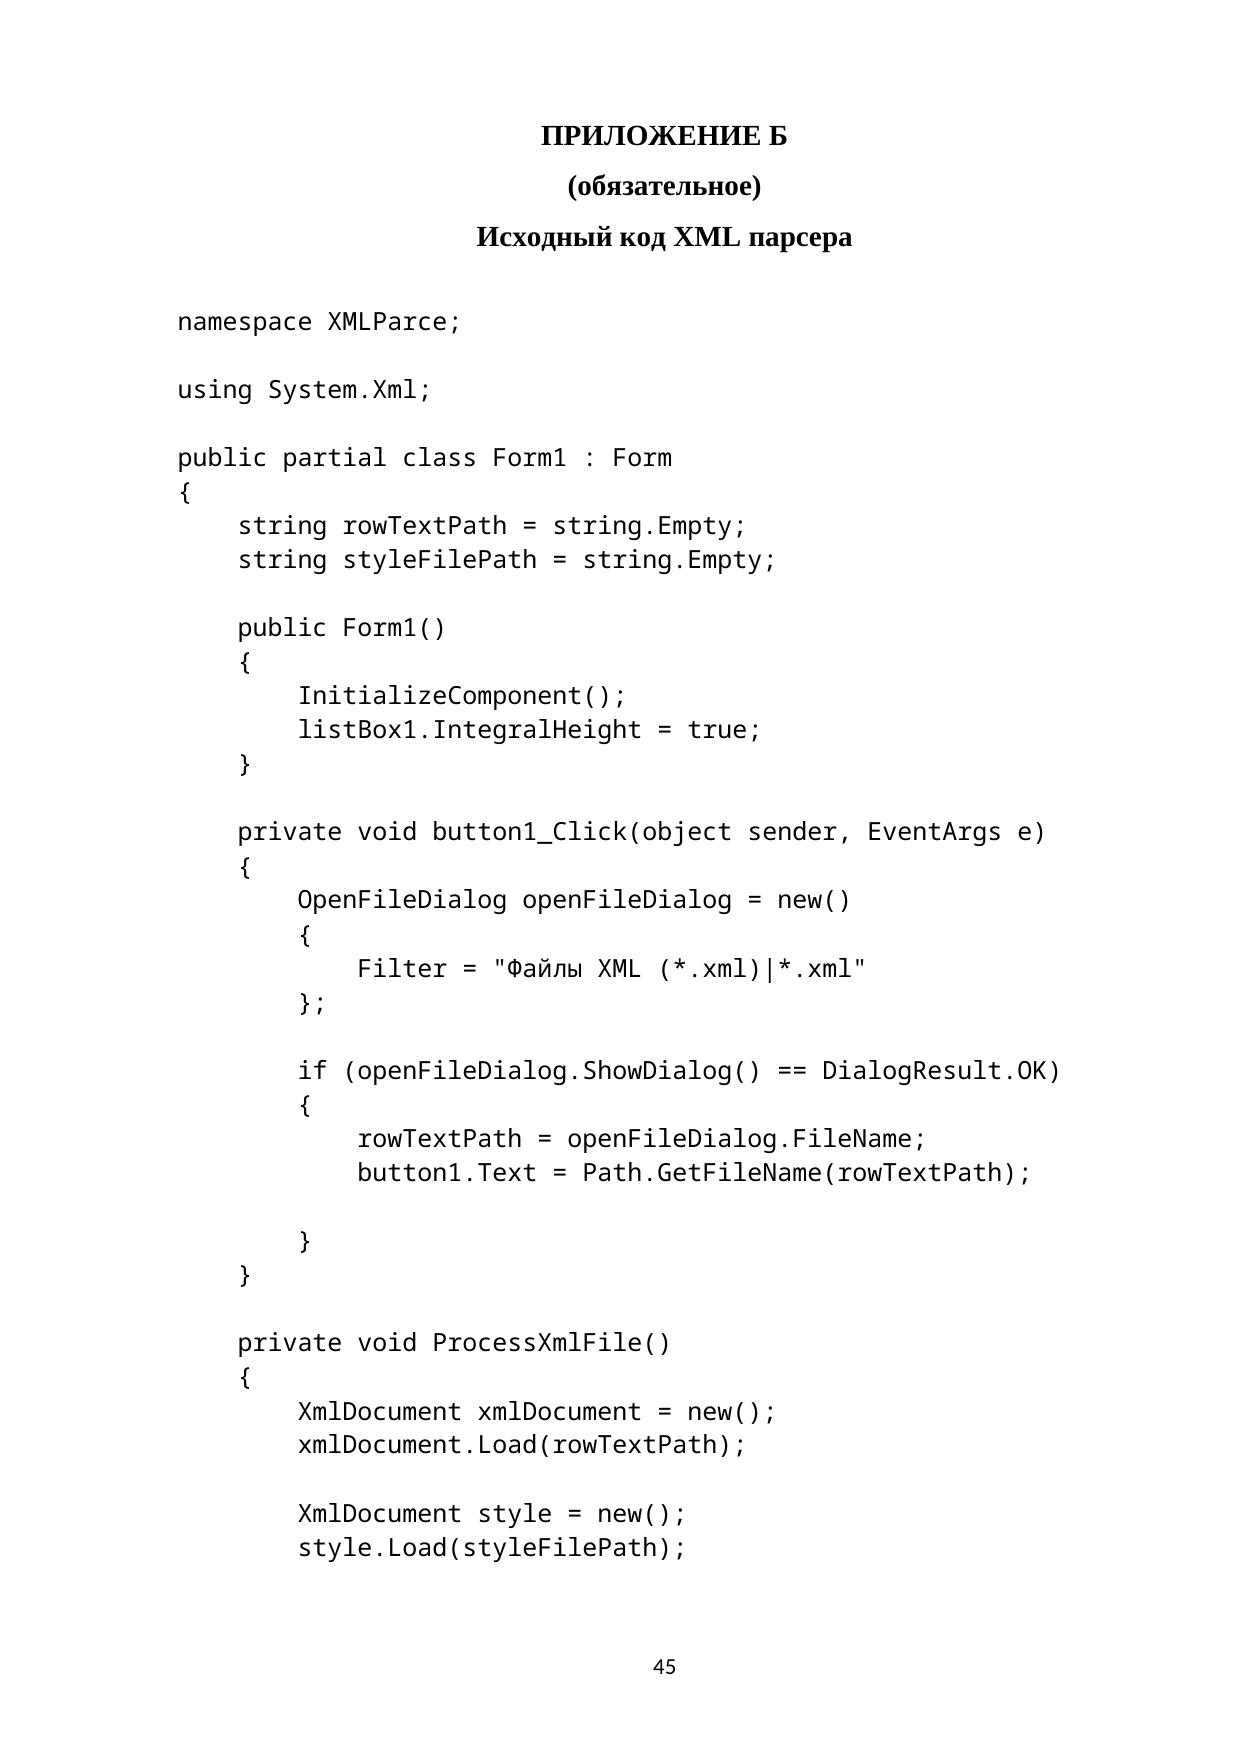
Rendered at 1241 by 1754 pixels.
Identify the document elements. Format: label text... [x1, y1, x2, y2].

text private void ProcessXmlFile() [177, 1325, 1152, 1359]
text namespace XMLParce; [177, 303, 1152, 337]
text XmlDocument xmlDocument = new(); [177, 1393, 1152, 1427]
text public Form1() [177, 610, 1152, 644]
text OpenFileDialog openFileDialog = new() [177, 882, 1152, 916]
text listBox1.IntegralHeight = true; [177, 712, 1152, 746]
text public partial class Form1 : Form [177, 439, 1152, 473]
text string rowTextPath = string.Empty; [177, 507, 1152, 542]
text { [177, 644, 1152, 678]
text } [177, 746, 1152, 780]
text { [177, 916, 1152, 950]
text XmlDocument style = new(); [177, 1495, 1152, 1529]
text style.Load(styleFilePath); [177, 1529, 1152, 1563]
text } [177, 1223, 1152, 1257]
text { [177, 1359, 1152, 1393]
text InitializeComponent(); [177, 678, 1152, 712]
text if (openFileDialog.ShowDialog() == DialogResult.OK) [177, 1052, 1152, 1087]
text }; [177, 984, 1152, 1018]
text using System.Xml; [177, 371, 1152, 405]
text ПРИЛОЖЕНИЕ Б (обязательное) Исходный код XML парсера [177, 118, 1152, 252]
text { [177, 848, 1152, 882]
text Filter = "Файлы XML (*.xml)|*.xml" [177, 950, 1152, 984]
text string styleFilePath = string.Empty; [177, 542, 1152, 576]
text { [177, 1087, 1152, 1121]
text xmlDocument.Load(rowTextPath); [177, 1427, 1152, 1461]
text button1.Text = Path.GetFileName(rowTextPath); [177, 1155, 1152, 1189]
text private void button1_Click(object sender, EventArgs e) [177, 814, 1152, 848]
text } [177, 1257, 1152, 1291]
text rowTextPath = openFileDialog.FileName; [177, 1121, 1152, 1155]
text { [177, 473, 1152, 507]
